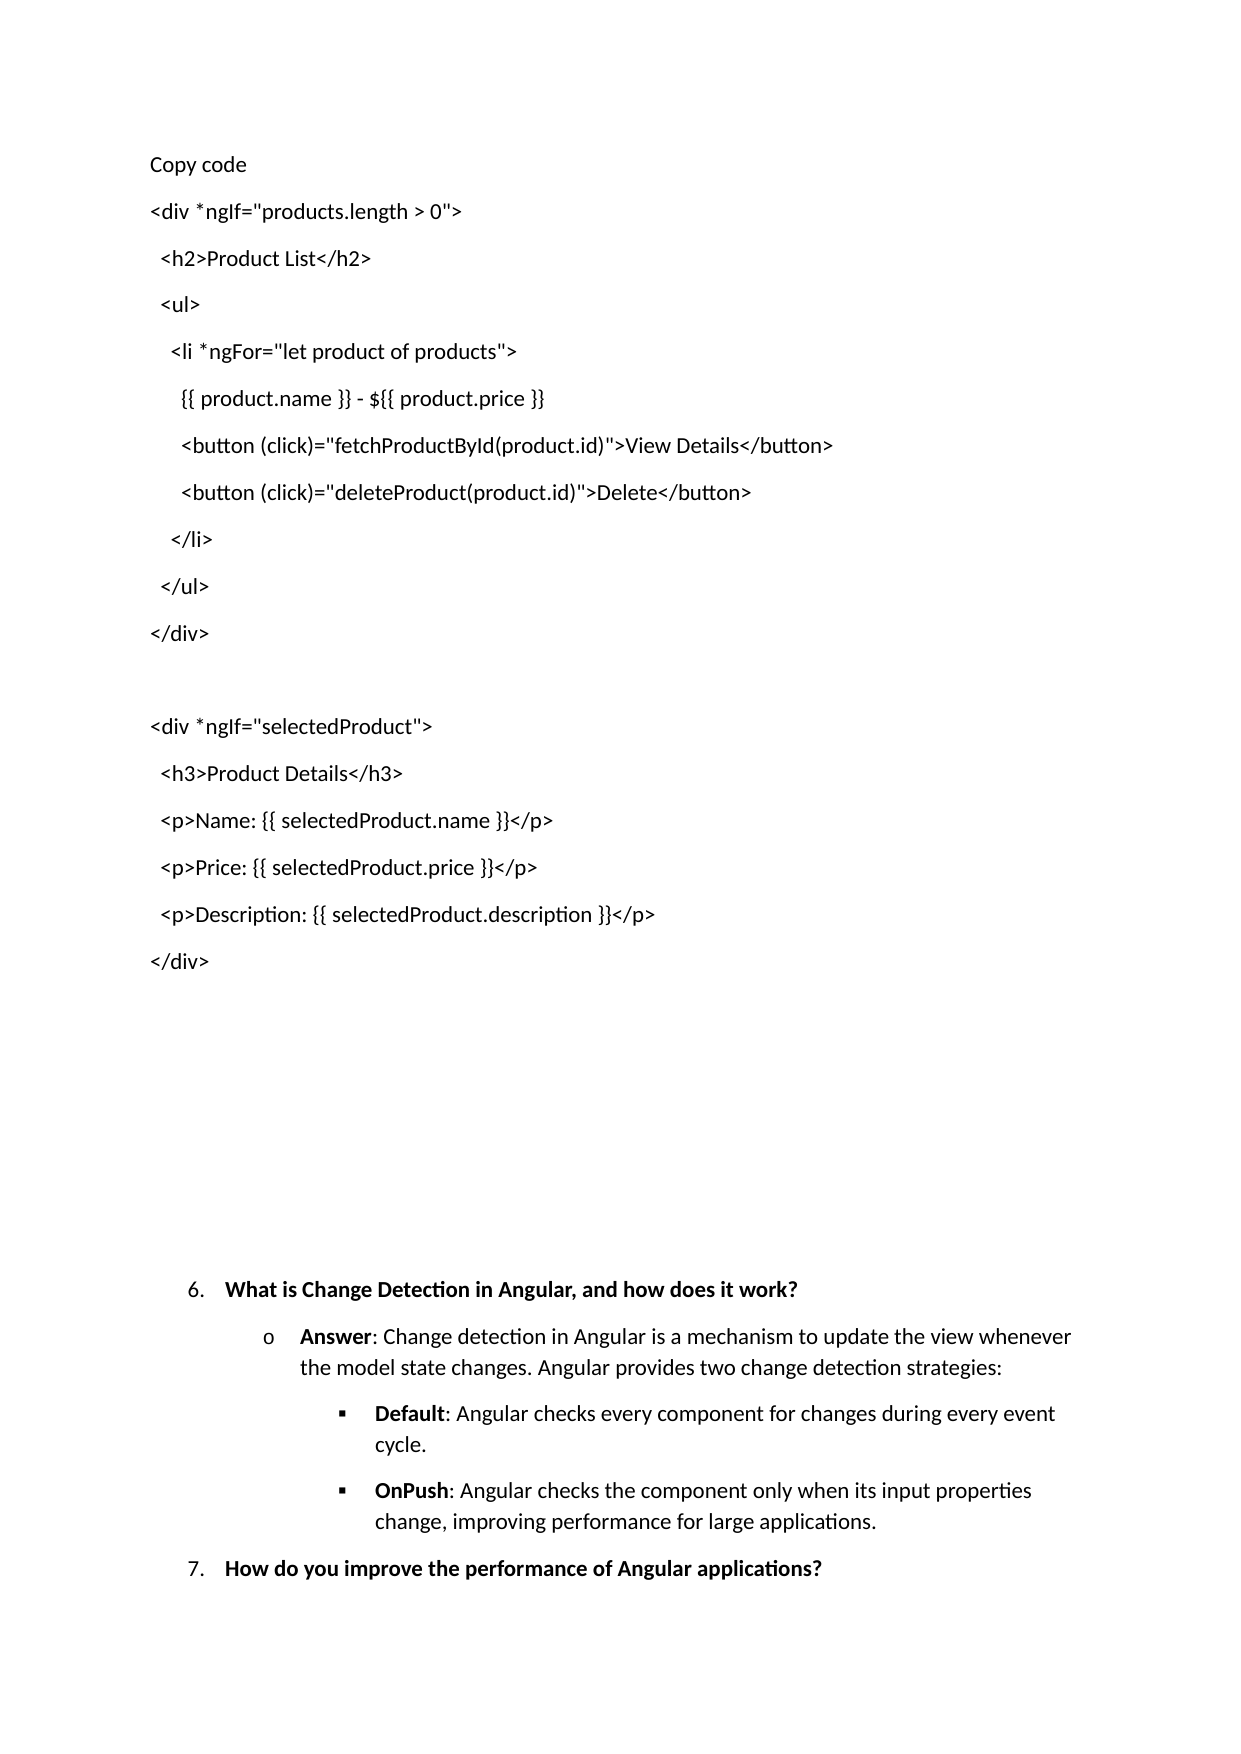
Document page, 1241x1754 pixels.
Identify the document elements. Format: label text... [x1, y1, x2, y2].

text Copy code [150, 150, 1090, 178]
text <button (click)="deleteProduct(product.id)">Delete</button> [150, 478, 1090, 506]
text <button (click)="fetchProductById(product.id)">View Details</button> [150, 431, 1090, 459]
text </div> [150, 619, 1090, 647]
text </div> [150, 947, 1090, 975]
text <p>Name: {{ selectedProduct.name }}</p> [150, 806, 1090, 834]
list Default: Angular checks every component for changes during every event cycle. [337, 1399, 1090, 1458]
text <h3>Product Details</h3> [150, 759, 1090, 787]
text {{ product.name }} - ${{ product.price }} [150, 384, 1090, 412]
text <li *ngFor="let product of products"> [150, 337, 1090, 366]
list How do you improve the performance of Angular applications? [187, 1554, 1090, 1582]
list What is Change Detection in Angular, and how does it work? [187, 1275, 1090, 1303]
text <p>Description: {{ selectedProduct.description }}</p> [150, 900, 1090, 928]
text <div *ngIf="selectedProduct"> [150, 712, 1090, 741]
list Answer: Change detection in Angular is a mechanism to update the view whenever the model state changes. Angular provides two change detection strategies: [262, 1322, 1090, 1381]
text <h2>Product List</h2> [150, 244, 1090, 272]
text </li> [150, 525, 1090, 553]
text <div *ngIf="products.length > 0"> [150, 197, 1090, 225]
text <ul> [150, 291, 1090, 319]
text <p>Price: {{ selectedProduct.price }}</p> [150, 853, 1090, 881]
text </ul> [150, 572, 1090, 600]
list OnPush: Angular checks the component only when its input properties change, improving performance for large applications. [337, 1477, 1090, 1535]
